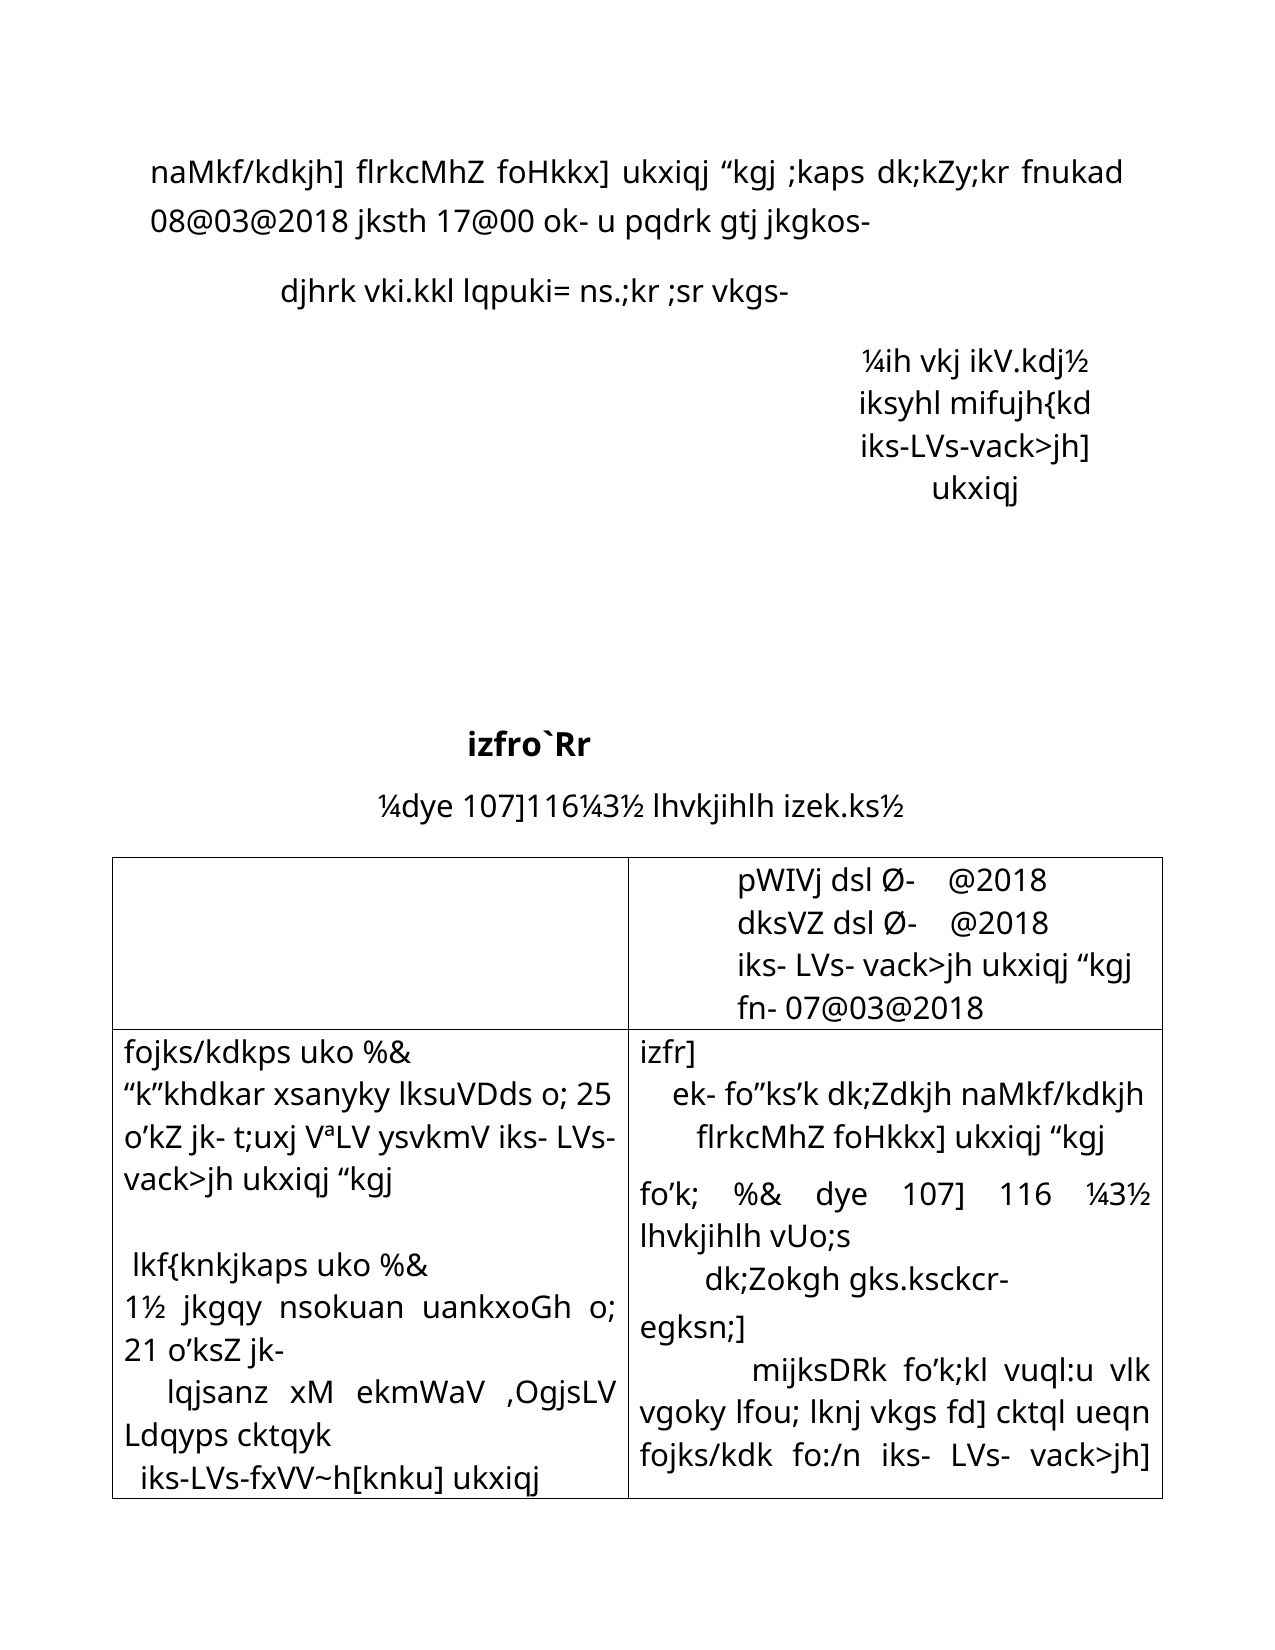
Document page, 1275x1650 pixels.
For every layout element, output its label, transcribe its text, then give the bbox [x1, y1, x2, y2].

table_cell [113, 1030, 628, 1498]
text ¼ih vkj ikV.kdj½ [825, 338, 1125, 381]
text djhrk vki.kkl lqpuki= ns.;kr ;sr vkgs- [150, 269, 1125, 311]
text ¼dye 107]116¼3½ lhvkjihlh izek.ks½ [150, 783, 1125, 826]
table_header [113, 858, 628, 1028]
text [150, 150, 1125, 242]
table_header pWIVj dsl Ø- @2018 dksVZ dsl Ø- @2018 iks- LVs- vack>jh ukxiqj “kgj fn- 07@03@2018 [629, 858, 1162, 1028]
text iksyhl mifujh{kd [825, 381, 1125, 424]
text iks-LVs-vack>jh] ukxiqj [825, 424, 1125, 509]
text izfro`Rr [150, 721, 1125, 766]
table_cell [629, 1030, 1162, 1498]
